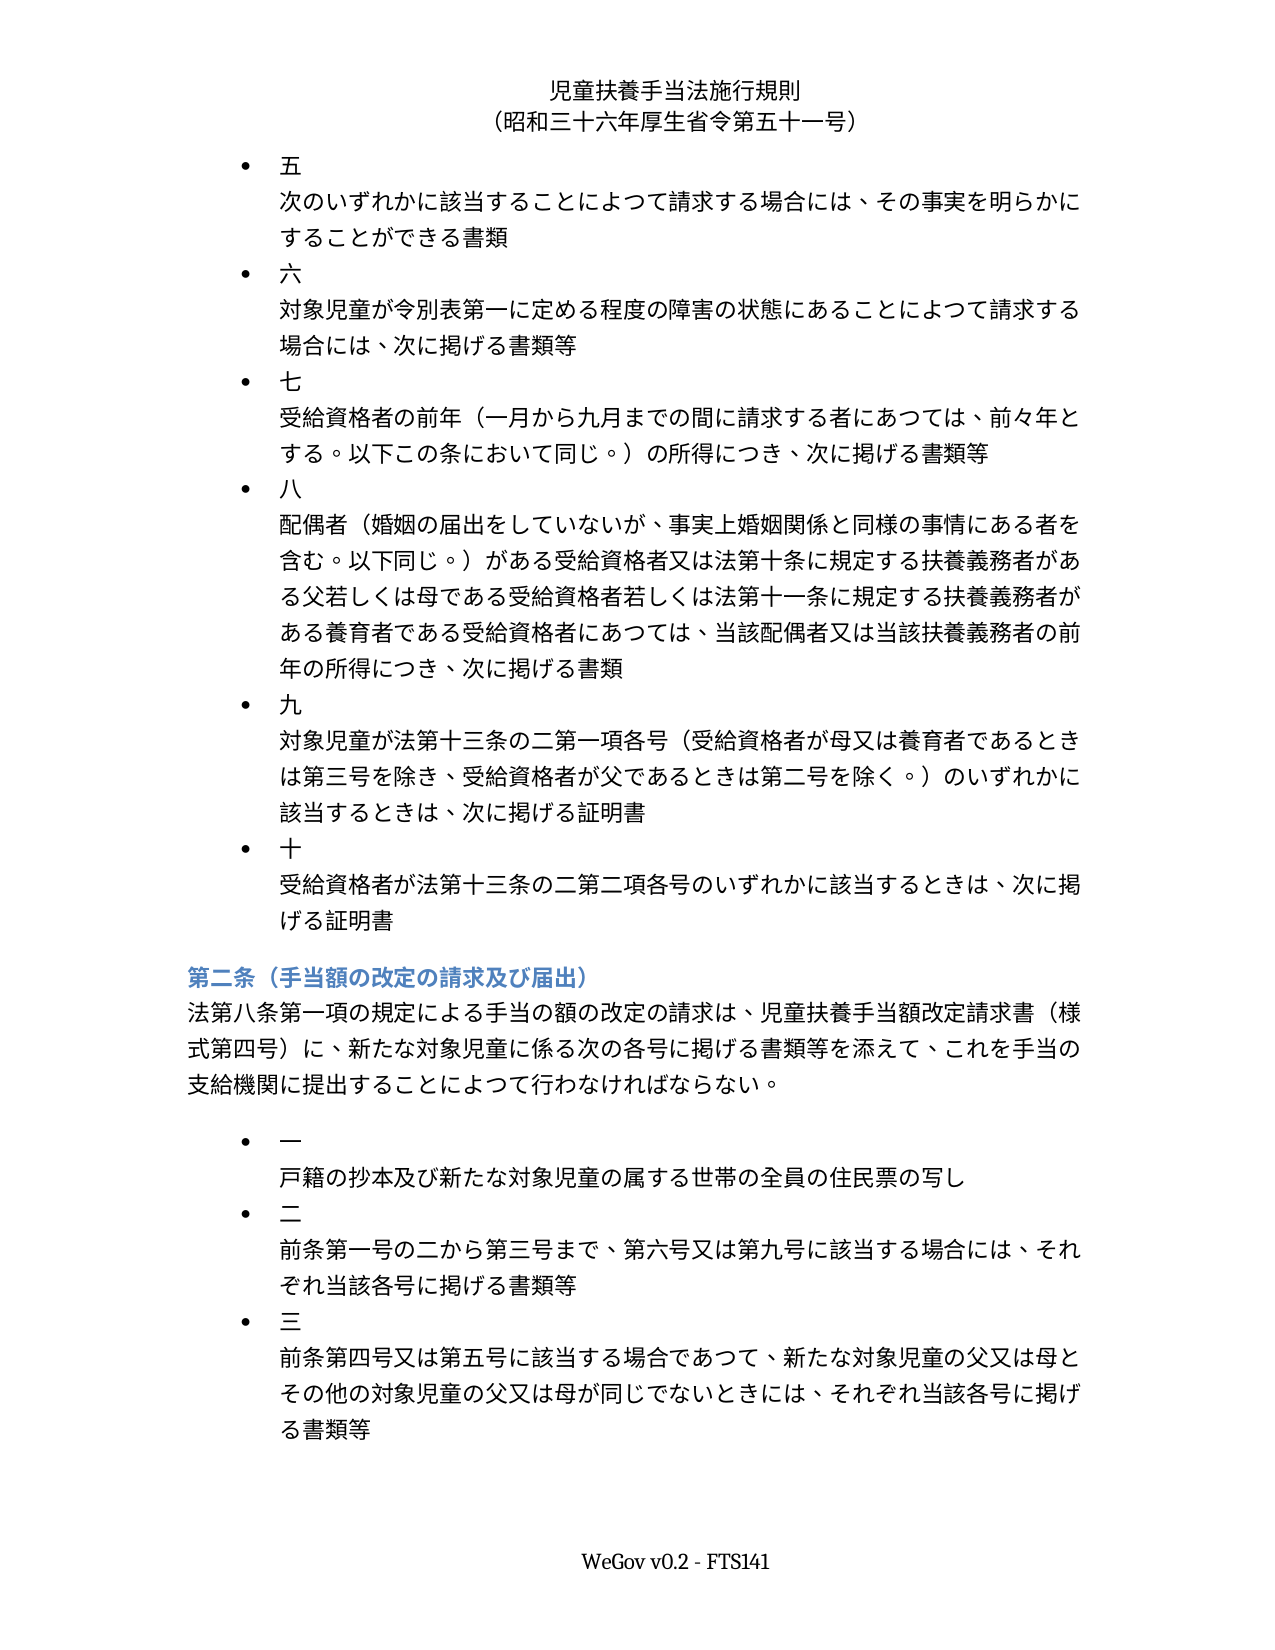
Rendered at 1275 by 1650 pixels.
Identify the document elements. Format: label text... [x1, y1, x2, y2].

text 法第八条第一項の規定による手当の額の改定の請求は、児童扶養手当額改定請求書（様式第四号）に、新たな対象児童に係る次の各号に掲げる書類等を添えて、これを手当の支給機関に提出することによつて行わなければならない。 [187, 997, 1087, 1101]
list 三 前条第四号又は第五号に該当する場合であつて、新たな対象児童の父又は母とその他の対象児童の父又は母が同じでないときには、それぞれ当該各号に掲げる書類等 [242, 1306, 1087, 1445]
list 六 対象児童が令別表第一に定める程度の障害の状態にあることによつて請求する場合には、次に掲げる書類等 [242, 258, 1087, 361]
list 九 対象児童が法第十三条の二第一項各号（受給資格者が母又は養育者であるときは第三号を除き、受給資格者が父であるときは第二号を除く。）のいずれかに該当するときは、次に掲げる証明書 [242, 689, 1087, 828]
list 五 次のいずれかに該当することによつて請求する場合には、その事実を明らかにすることができる書類 [242, 150, 1087, 253]
list 一 戸籍の抄本及び新たな対象児童の属する世帯の全員の住民票の写し [242, 1126, 1087, 1193]
list 二 前条第一号の二から第三号まで、第六号又は第九号に該当する場合には、それぞれ当該各号に掲げる書類等 [242, 1198, 1087, 1301]
list 八 配偶者（婚姻の届出をしていないが、事実上婚姻関係と同様の事情にある者を含む。以下同じ。）がある受給資格者又は法第十条に規定する扶養義務者がある父若しくは母である受給資格者若しくは法第十一条に規定する扶養義務者がある養育者である受給資格者にあつては、当該配偶者又は当該扶養義務者の前年の所得につき、次に掲げる書類 [242, 473, 1087, 684]
subtitle 第二条（手当額の改定の請求及び届出） [187, 961, 1087, 993]
list 七 受給資格者の前年（一月から九月までの間に請求する者にあつては、前々年とする。以下この条において同じ。）の所得につき、次に掲げる書類等 [242, 366, 1087, 469]
list 十 受給資格者が法第十三条の二第二項各号のいずれかに該当するときは、次に掲げる証明書 [242, 833, 1087, 936]
